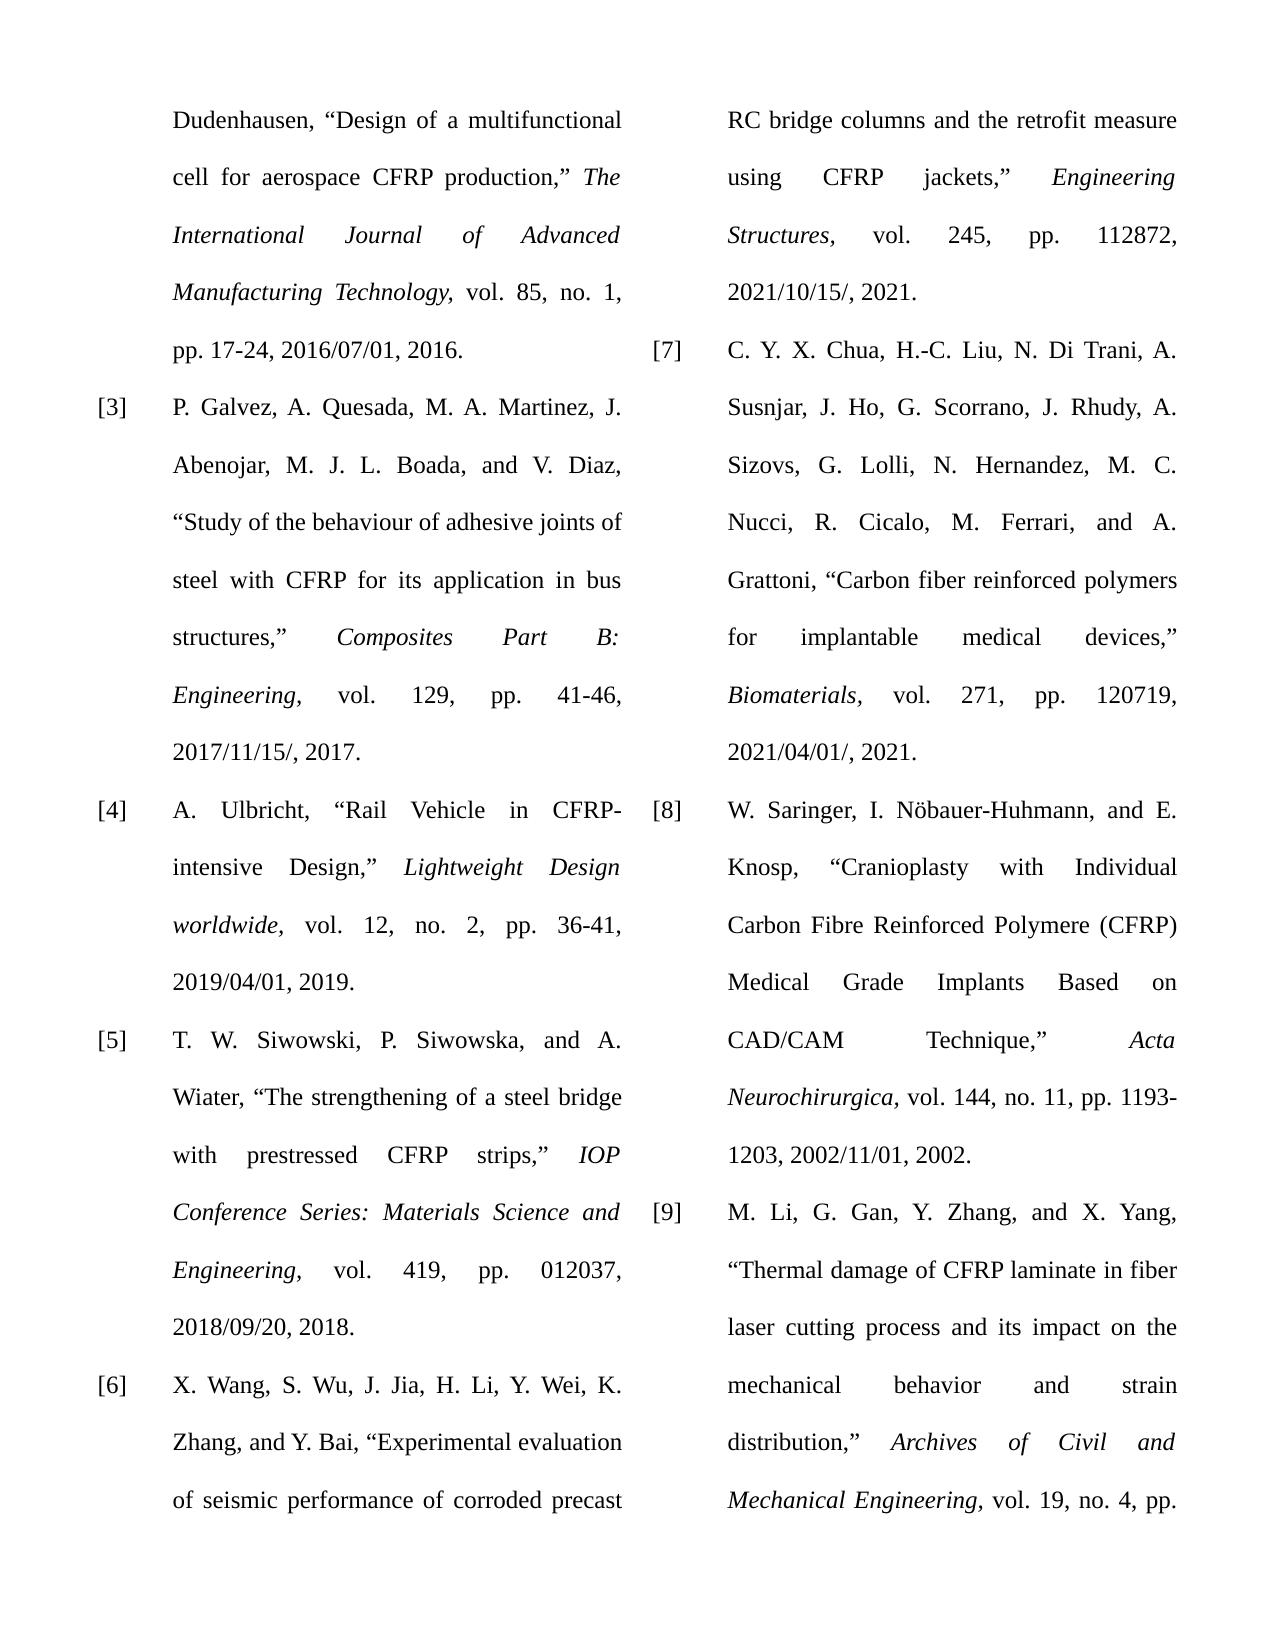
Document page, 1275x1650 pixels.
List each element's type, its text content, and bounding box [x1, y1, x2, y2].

text [6] X. Wang, S. Wu, J. Jia, H. Li, Y. Wei, K. Zhang, and Y. Bai, “Experimental evaluation of seismic performance of corroded precast RC bridge columns and the retrofit measure using CFRP jackets,” Engineering Structures, vol. 245, pp. 112872, 2021/10/15/, 2021. [97, 1370, 622, 1514]
text [7] C. Y. X. Chua, H.-C. Liu, N. Di Trani, A. Susnjar, J. Ho, G. Scorrano, J. Rhudy, A. Sizovs, G. Lolli, N. Hernandez, M. C. Nucci, R. Cicalo, M. Ferrari, and A. Grattoni, “Carbon fiber reinforced polymers for implantable medical devices,” Biomaterials, vol. 271, pp. 120719, 2021/04/01/, 2021. [652, 335, 1177, 766]
text [4] A. Ulbricht, “Rail Vehicle in CFRP-intensive Design,” Lightweight Design worldwide, vol. 12, no. 2, pp. 36-41, 2019/04/01, 2019. [97, 795, 622, 996]
text [5] T. W. Siwowski, P. Siwowska, and A. Wiater, “The strengthening of a steel bridge with prestressed CFRP strips,” IOP Conference Series: Materials Science and Engineering, vol. 419, pp. 012037, 2018/09/20, 2018. [97, 1025, 622, 1341]
text [3] P. Galvez, A. Quesada, M. A. Martinez, J. Abenojar, M. J. L. Boada, and V. Diaz, “Study of the behaviour of adhesive joints of steel with CFRP for its application in bus structures,” Composites Part B: Engineering, vol. 129, pp. 41-46, 2017/11/15/, 2017. [97, 392, 622, 766]
text [8] W. Saringer, I. Nöbauer-Huhmann, and E. Knosp, “Cranioplasty with Individual Carbon Fibre Reinforced Polymere (CFRP) Medical Grade Implants Based on CAD/CAM Technique,” Acta Neurochirurgica, vol. 144, no. 11, pp. 1193-1203, 2002/11/01, 2002. [652, 795, 1177, 1169]
text [6] X. Wang, S. Wu, J. Jia, H. Li, Y. Wei, K. Zhang, and Y. Bai, “Experimental evaluation of seismic performance of corroded precast RC bridge columns and the retrofit measure using CFRP jackets,” Engineering Structures, vol. 245, pp. 112872, 2021/10/15/, 2021. [652, 105, 1177, 306]
